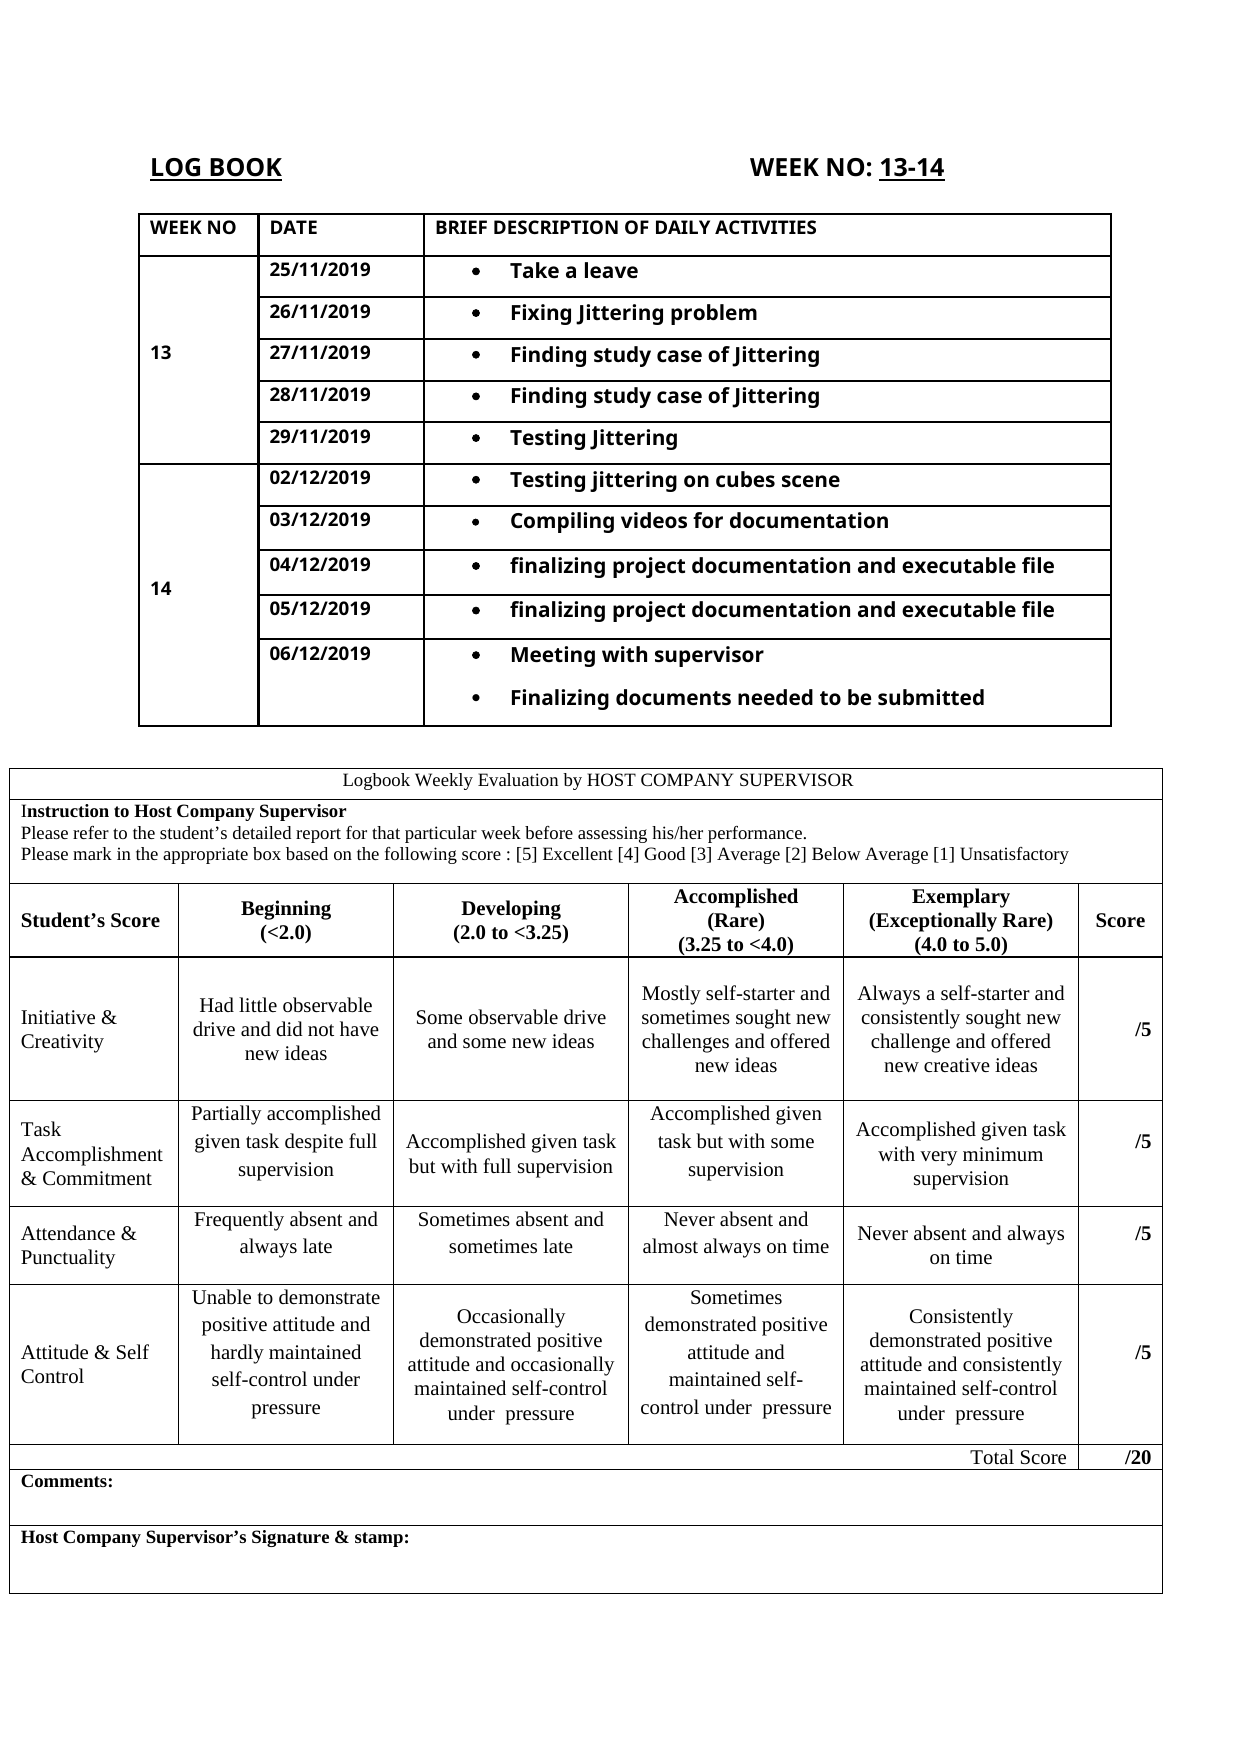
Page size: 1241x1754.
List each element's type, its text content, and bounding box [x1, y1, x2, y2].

table_cell Never absent and always on time [844, 1207, 1078, 1283]
table_cell Occasionally demonstrated positive attitude and occasionally maintained self-control under pressure [394, 1285, 628, 1444]
table_cell /5 [1079, 958, 1162, 1100]
table_cell /20 [1079, 1445, 1162, 1469]
table_cell Developing (2.0 to <3.25) [394, 884, 628, 956]
table_cell 13 [140, 257, 257, 463]
table_cell finalizing project documentation and executable file [425, 551, 1110, 594]
table_header Logbook Weekly Evaluation by HOST COMPANY SUPERVISOR [10, 769, 1162, 799]
table_cell /5 [1079, 1207, 1162, 1283]
table_cell Student’s Score [10, 884, 178, 956]
table_cell Initiative & Creativity [10, 958, 178, 1100]
table_cell Accomplished (Rare) (3.25 to <4.0) [629, 884, 843, 956]
table_cell /5 [1079, 1101, 1162, 1206]
table_cell Accomplished given task but with some supervision [629, 1101, 843, 1206]
table_cell 14 [140, 465, 257, 725]
table_header DATE [260, 215, 423, 254]
table_cell Accomplished given task with very minimum supervision [844, 1101, 1078, 1206]
table_cell 04/12/2019 [260, 551, 423, 594]
table_cell 29/11/2019 [260, 423, 423, 463]
table_cell Consistently demonstrated positive attitude and consistently maintained self-control under pressure [844, 1285, 1078, 1444]
table_header WEEK NO [140, 215, 257, 254]
table_cell Host Company Supervisor’s Signature & stamp: [10, 1526, 1162, 1593]
table_cell Total Score [10, 1445, 1078, 1469]
table_cell 28/11/2019 [260, 382, 423, 421]
table_cell Finding study case of Jittering [425, 382, 1110, 421]
table_cell Score [1079, 884, 1162, 956]
table_cell Always a self-starter and consistently sought new challenge and offered new creative ideas [844, 958, 1078, 1100]
table_cell Exemplary (Exceptionally Rare) (4.0 to 5.0) [844, 884, 1078, 956]
table_cell Testing Jittering [425, 423, 1110, 463]
table_cell finalizing project documentation and executable file [425, 596, 1110, 638]
table_cell 02/12/2019 [260, 465, 423, 504]
table_cell Meeting with supervisor Finalizing documents needed to be submitted [425, 640, 1110, 725]
table_cell Sometimes demonstrated positive attitude and maintained self-control under pressure [629, 1285, 843, 1444]
table_cell Never absent and almost always on time [629, 1207, 843, 1283]
table_cell Sometimes absent and sometimes late [394, 1207, 628, 1283]
table_cell Accomplished given task but with full supervision [394, 1101, 628, 1206]
table_cell Beginning (<2.0) [179, 884, 393, 956]
table_cell Compiling videos for documentation [425, 507, 1110, 549]
table_cell 03/12/2019 [260, 507, 423, 549]
table_cell Unable to demonstrate positive attitude and hardly maintained self-control under pressure [179, 1285, 393, 1444]
table_cell Fixing Jittering problem [425, 298, 1110, 338]
table_cell /5 [1079, 1285, 1162, 1444]
table_cell Finding study case of Jittering [425, 340, 1110, 379]
table_cell Mostly self-starter and sometimes sought new challenges and offered new ideas [629, 958, 843, 1100]
table_cell Take a leave [425, 257, 1110, 296]
text LOG BOOK WEEK NO: 13-14 [150, 150, 1090, 184]
table_cell Comments: [10, 1470, 1162, 1525]
table_cell Attitude & Self Control [10, 1285, 178, 1444]
table_cell 06/12/2019 [260, 640, 423, 725]
table_cell 26/11/2019 [260, 298, 423, 338]
table_cell 27/11/2019 [260, 340, 423, 379]
table_cell Had little observable drive and did not have new ideas [179, 958, 393, 1100]
table_cell Testing jittering on cubes scene [425, 465, 1110, 504]
table_cell 25/11/2019 [260, 257, 423, 296]
table_cell Instruction to Host Company Supervisor Please refer to the student’s detailed report for that particular week before assessing his/her performance. Please mark in the appropriate box based on the following score : [5] Excellent [4] Good [3] Average [2] Below Average [1] Unsatisfactory [10, 800, 1162, 883]
table_cell Attendance & Punctuality [10, 1207, 178, 1283]
table_header BRIEF DESCRIPTION OF DAILY ACTIVITIES [425, 215, 1110, 254]
table_cell Partially accomplished given task despite full supervision [179, 1101, 393, 1206]
table_cell 05/12/2019 [260, 596, 423, 638]
table_cell Task Accomplishment & Commitment [10, 1101, 178, 1206]
table_cell Frequently absent and always late [179, 1207, 393, 1283]
table_cell Some observable drive and some new ideas [394, 958, 628, 1100]
